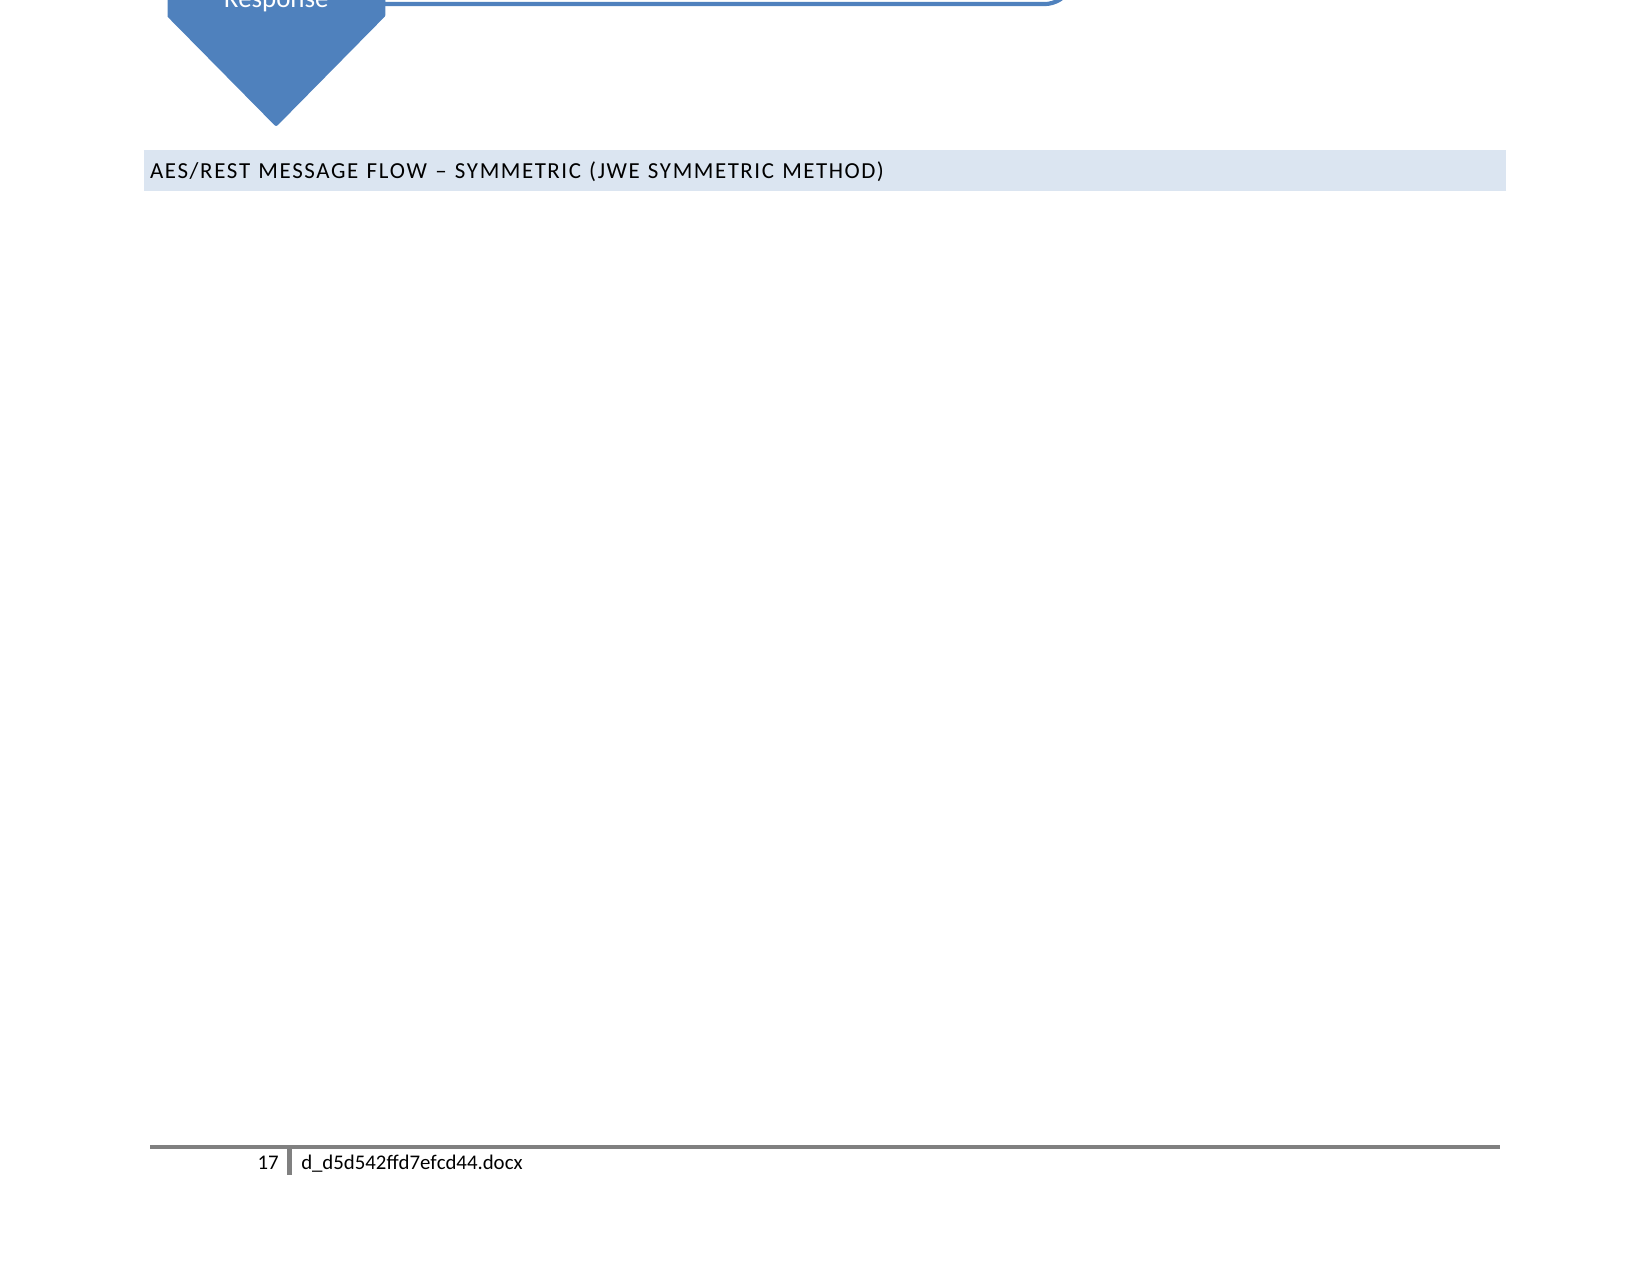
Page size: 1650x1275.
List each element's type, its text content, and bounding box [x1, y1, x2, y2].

subtitle AES/REST Message Flow – SymMetric (JWE Symmetric Method) [150, 156, 1500, 184]
